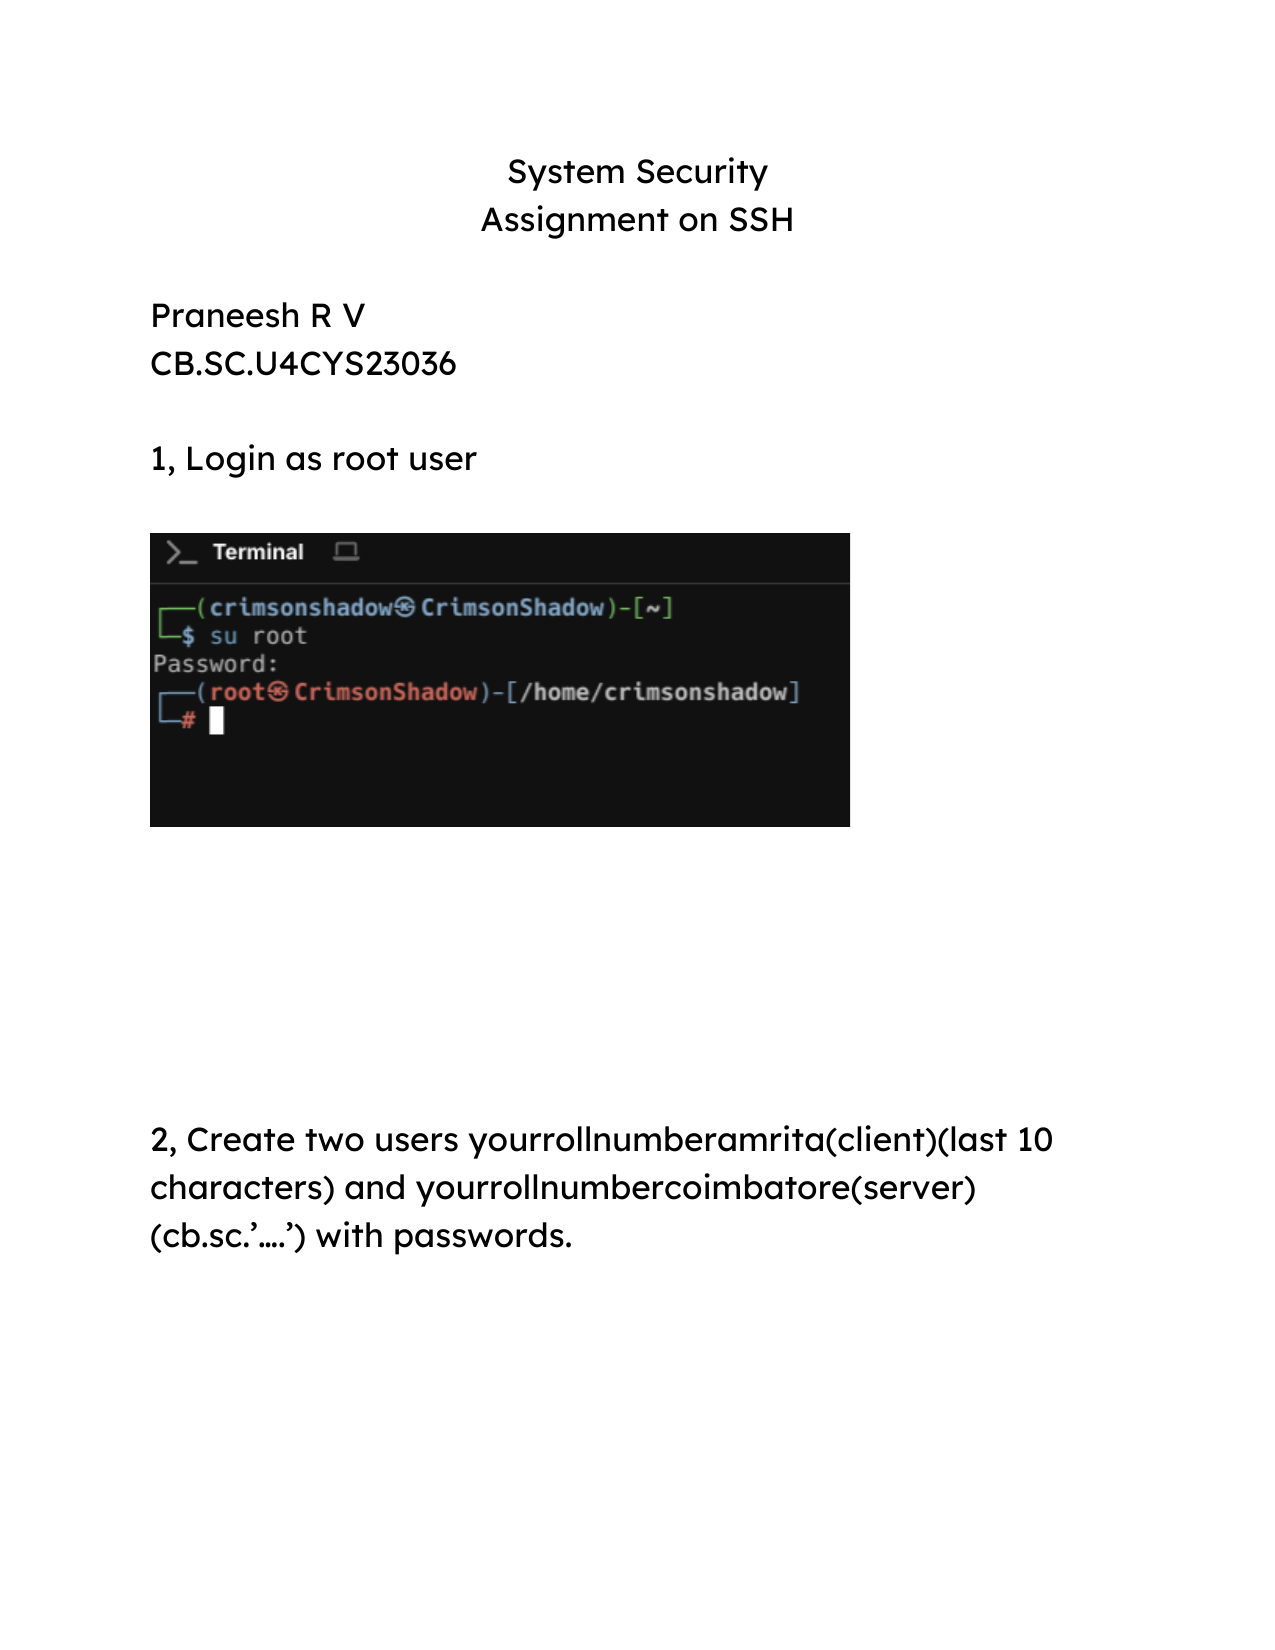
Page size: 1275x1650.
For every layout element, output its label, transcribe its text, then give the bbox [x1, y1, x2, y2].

text 2, Create two users yourrollnumberamrita(client)(last 10 characters) and yourrollnumbercoimbatore(server) (cb.sc.’….’) with passwords. [150, 1118, 1125, 1256]
text Praneesh R V [150, 294, 1125, 335]
text CB.SC.U4CYS23036 [150, 342, 1125, 383]
text Assignment on SSH [150, 198, 1125, 239]
picture [150, 533, 851, 827]
text 1, Login as root user [150, 437, 1125, 479]
text System Security [150, 150, 1125, 192]
